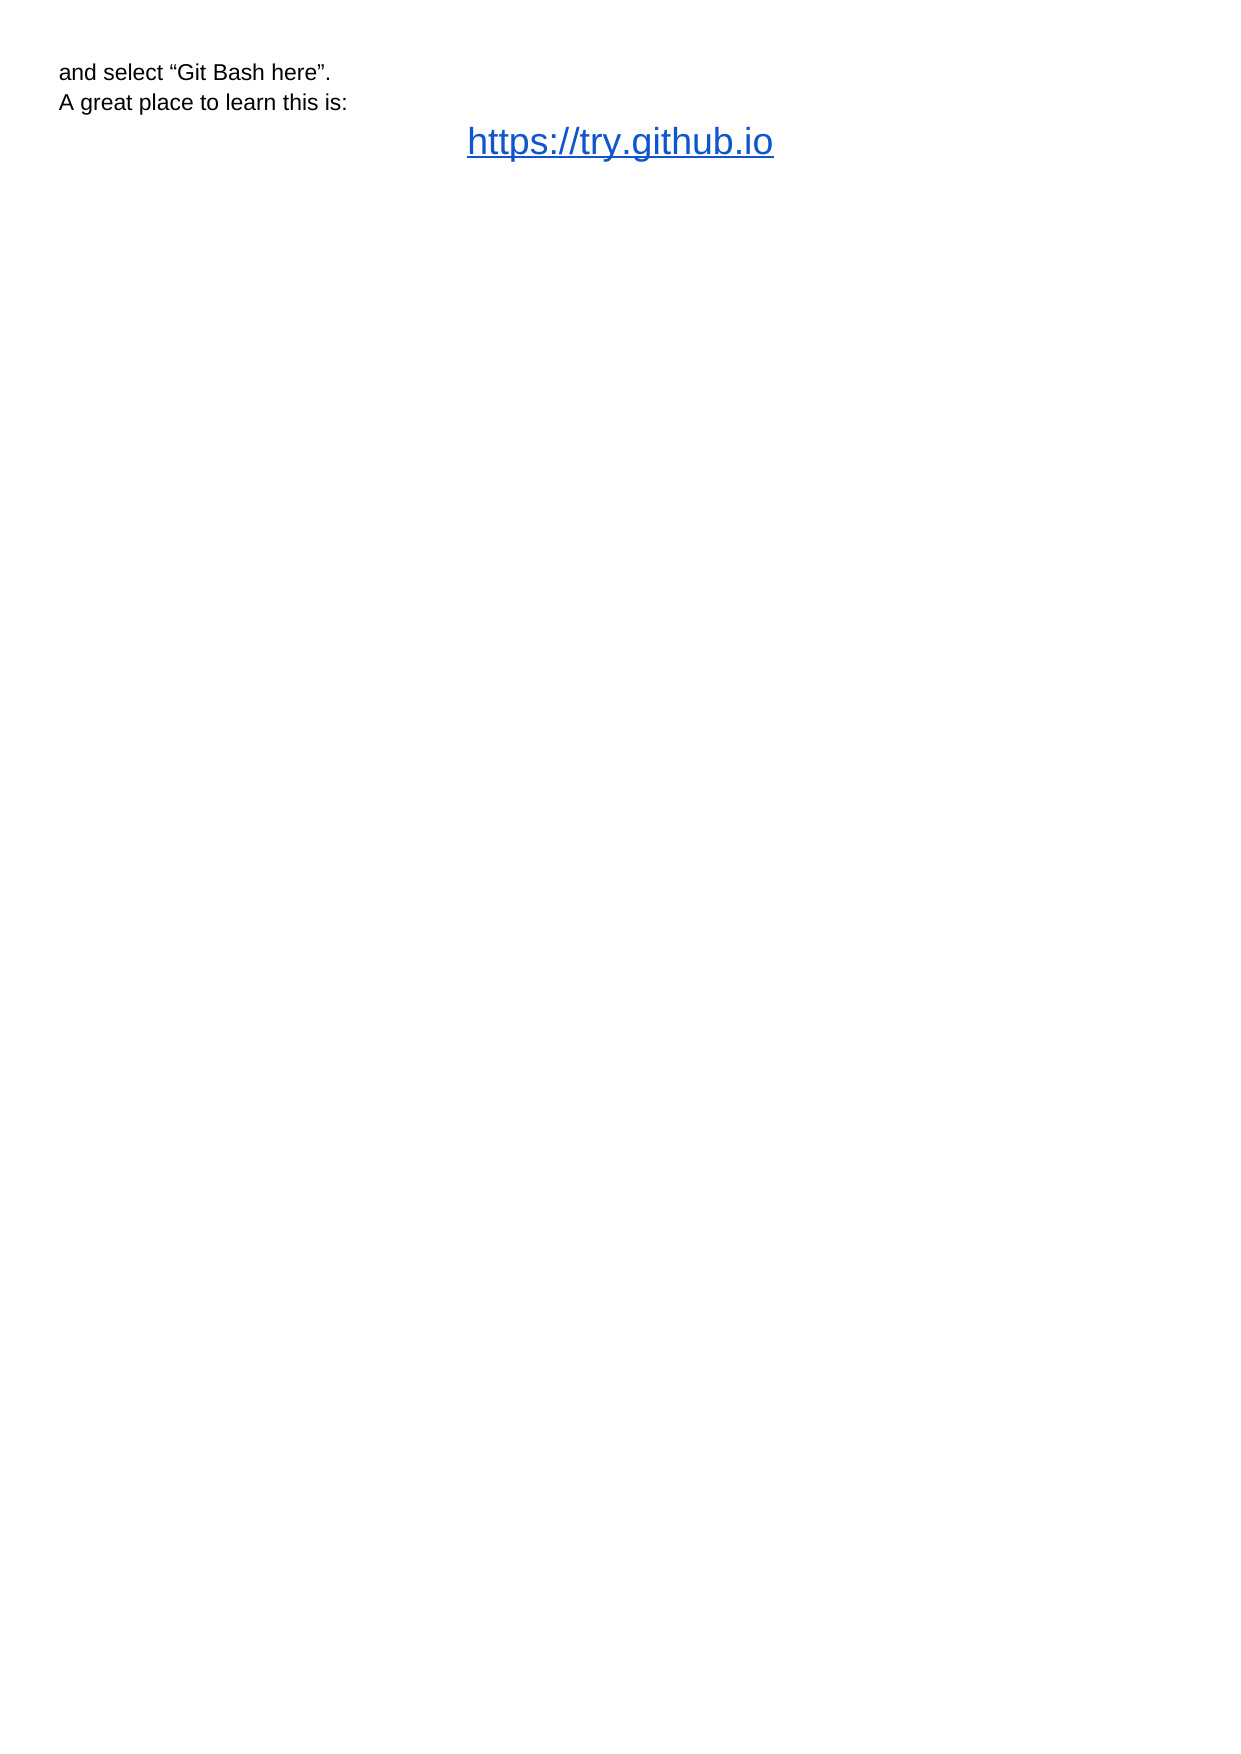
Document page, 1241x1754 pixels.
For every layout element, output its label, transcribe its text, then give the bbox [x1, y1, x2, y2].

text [58, 58, 1182, 115]
text https://try.github.io [58, 119, 1182, 162]
